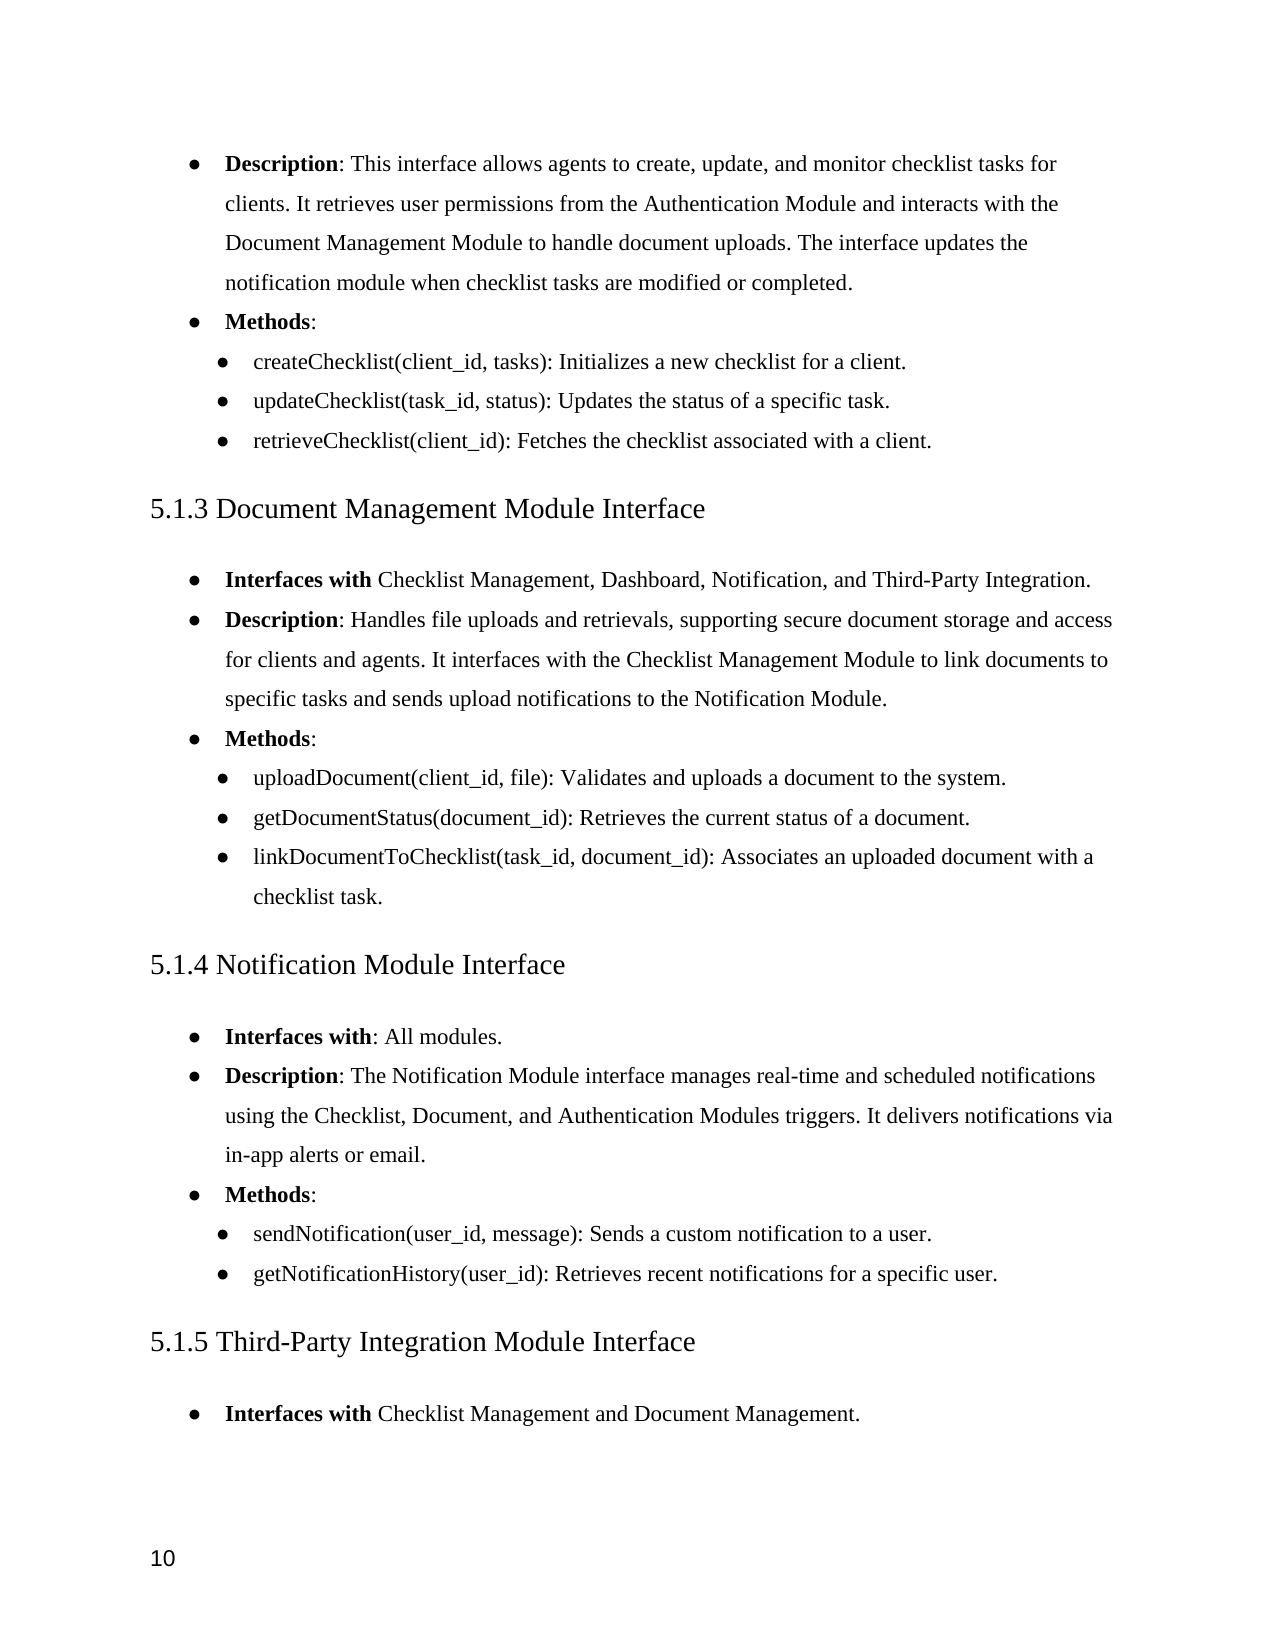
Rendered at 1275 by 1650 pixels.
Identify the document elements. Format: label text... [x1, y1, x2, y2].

list updateChecklist(task_id, status): Updates the status of a specific task. [216, 387, 1125, 413]
list linkDocumentToChecklist(task_id, document_id): Associates an uploaded document with a checklist task. [216, 843, 1125, 909]
list retrieveChecklist(client_id): Fetches the checklist associated with a client. [216, 427, 1125, 453]
list sendNotification(user_id, message): Sends a custom notification to a user. [216, 1221, 1125, 1247]
list Interfaces with Checklist Management, Dashboard, Notification, and Third-Party Integration. [187, 566, 1125, 593]
list Interfaces with Checklist Management and Document Management. [187, 1400, 1125, 1426]
list Methods: [187, 308, 1125, 334]
list createChecklist(client_id, tasks): Initializes a new checklist for a client. [216, 348, 1125, 374]
list Interfaces with: All modules. [187, 1023, 1125, 1049]
subtitle 5.1.5 Third-Party Integration Module Interface [150, 1324, 1125, 1358]
list getDocumentStatus(document_id): Retrieves the current status of a document. [216, 804, 1125, 830]
list Description: The Notification Module interface manages real-time and scheduled notifications using the Checklist, Document, and Authentication Modules triggers. It delivers notifications via in-app alerts or email. [187, 1062, 1125, 1168]
list Description: This interface allows agents to create, update, and monitor checklist tasks for clients. It retrieves user permissions from the Authentication Module and interacts with the Document Management Module to handle document uploads. The interface updates the notification module when checklist tasks are modified or completed​. [187, 150, 1125, 295]
subtitle 5.1.3 Document Management Module Interface [150, 491, 1125, 525]
list Methods: [187, 1181, 1125, 1207]
list uploadDocument(client_id, file): Validates and uploads a document to the system. [216, 764, 1125, 791]
list Methods: [187, 725, 1125, 751]
list getNotificationHistory(user_id): Retrieves recent notifications for a specific user. [216, 1260, 1125, 1286]
subtitle 5.1.4 Notification Module Interface [150, 947, 1125, 981]
list Description: Handles file uploads and retrievals, supporting secure document storage and access for clients and agents. It interfaces with the Checklist Management Module to link documents to specific tasks and sends upload notifications to the Notification Module. [187, 606, 1125, 712]
